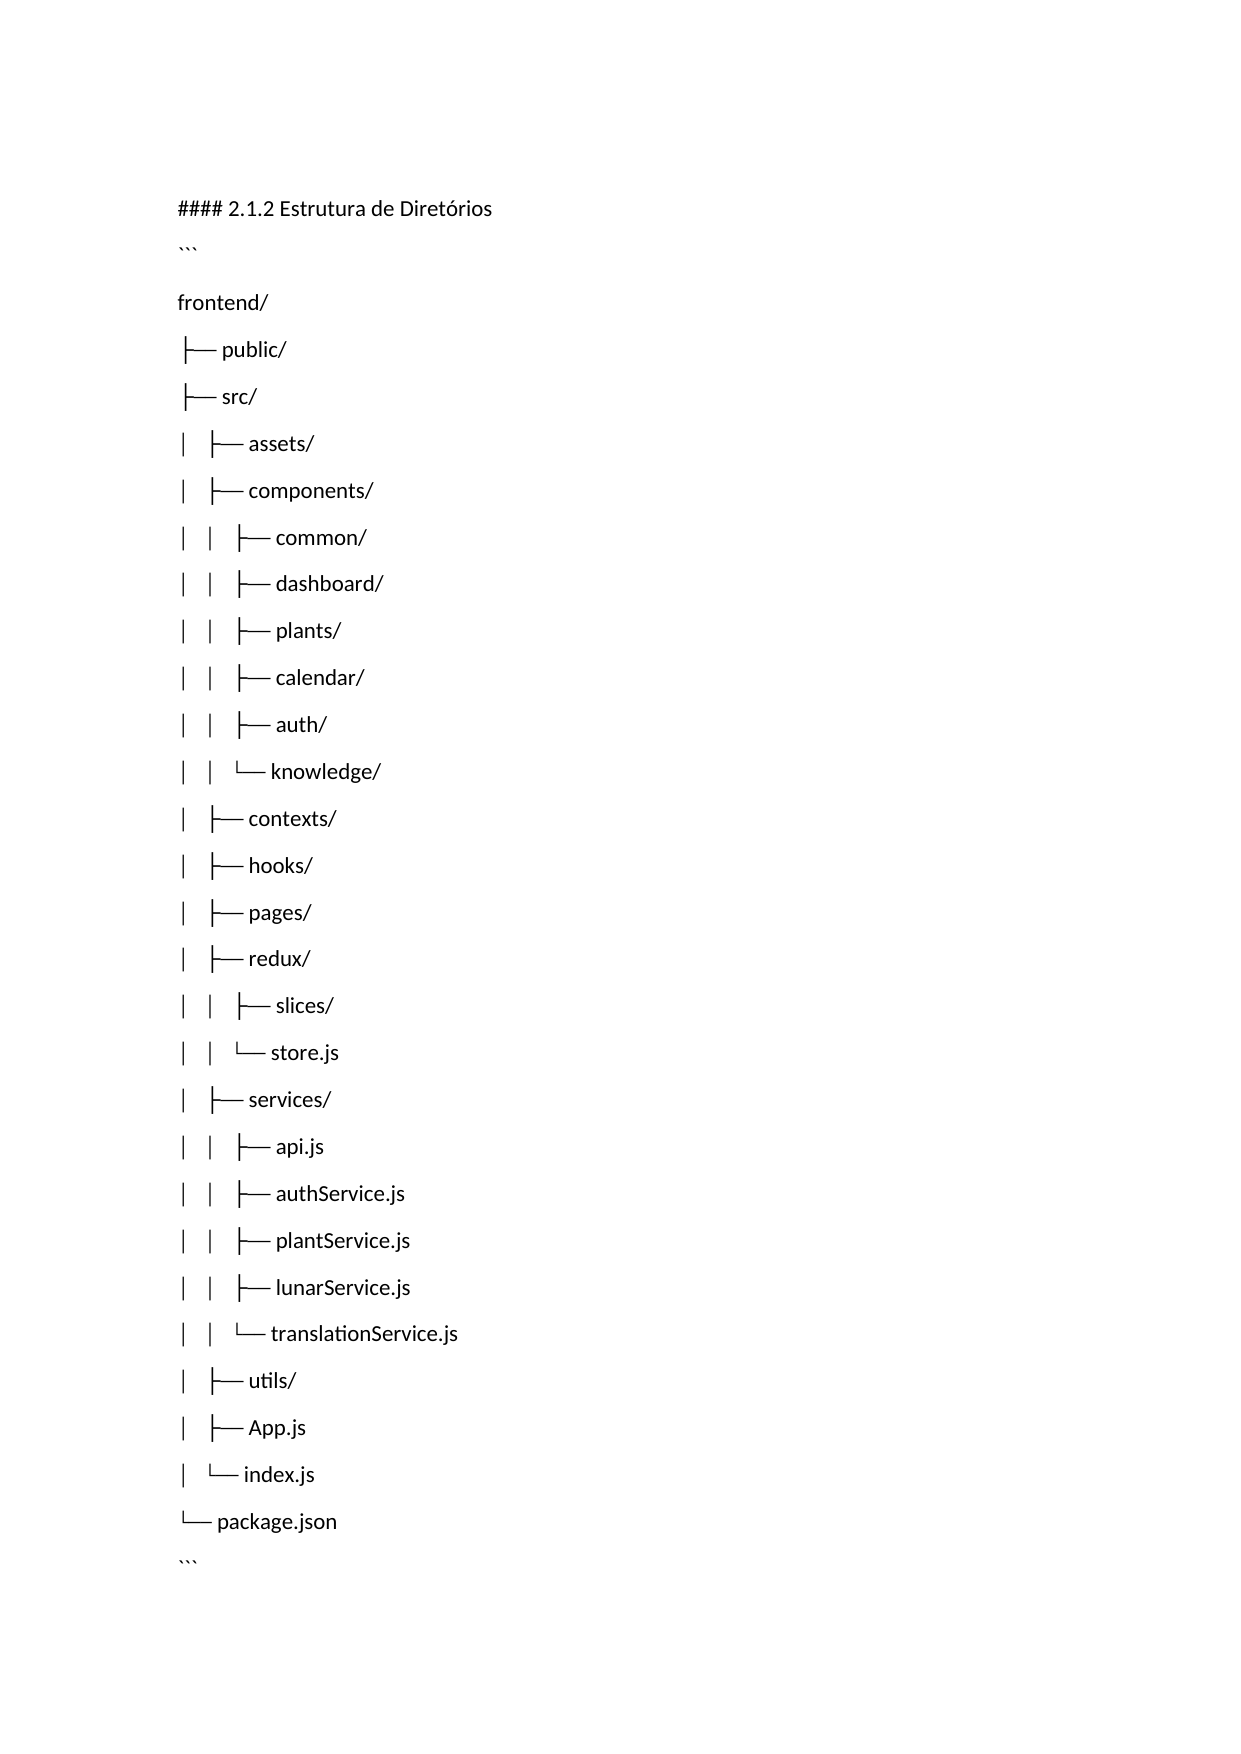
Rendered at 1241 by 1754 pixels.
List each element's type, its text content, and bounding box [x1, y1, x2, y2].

text │ ├── components/ [177, 476, 1063, 504]
text │ ├── redux/ [177, 944, 1063, 972]
text frontend/ [177, 288, 1063, 316]
text ``` [177, 1554, 1063, 1582]
text #### 2.1.2 Estrutura de Diretórios [177, 194, 1063, 222]
text │ └── index.js [177, 1460, 1063, 1488]
text │ ├── pages/ [177, 898, 1063, 926]
text │ │ ├── api.js [177, 1132, 1063, 1160]
text │ │ ├── slices/ [177, 991, 1063, 1019]
text │ ├── App.js [177, 1413, 1063, 1441]
text │ ├── assets/ [177, 429, 1063, 457]
text │ ├── services/ [177, 1085, 1063, 1113]
text │ │ ├── authService.js [177, 1179, 1063, 1207]
text │ │ └── knowledge/ [177, 757, 1063, 785]
text │ │ ├── calendar/ [177, 663, 1063, 691]
text │ ├── utils/ [177, 1366, 1063, 1394]
text │ ├── hooks/ [177, 851, 1063, 879]
text ├── public/ [177, 335, 1063, 363]
text └── package.json [177, 1507, 1063, 1535]
text │ │ ├── lunarService.js [177, 1273, 1063, 1301]
text │ │ ├── dashboard/ [177, 569, 1063, 597]
text ``` [177, 241, 1063, 269]
text │ │ └── translationService.js [177, 1319, 1063, 1347]
text │ │ └── store.js [177, 1038, 1063, 1066]
text │ │ ├── plants/ [177, 616, 1063, 644]
text │ │ ├── common/ [177, 523, 1063, 551]
text │ │ ├── auth/ [177, 710, 1063, 738]
text │ ├── contexts/ [177, 804, 1063, 832]
text │ │ ├── plantService.js [177, 1226, 1063, 1254]
text ├── src/ [177, 382, 1063, 410]
